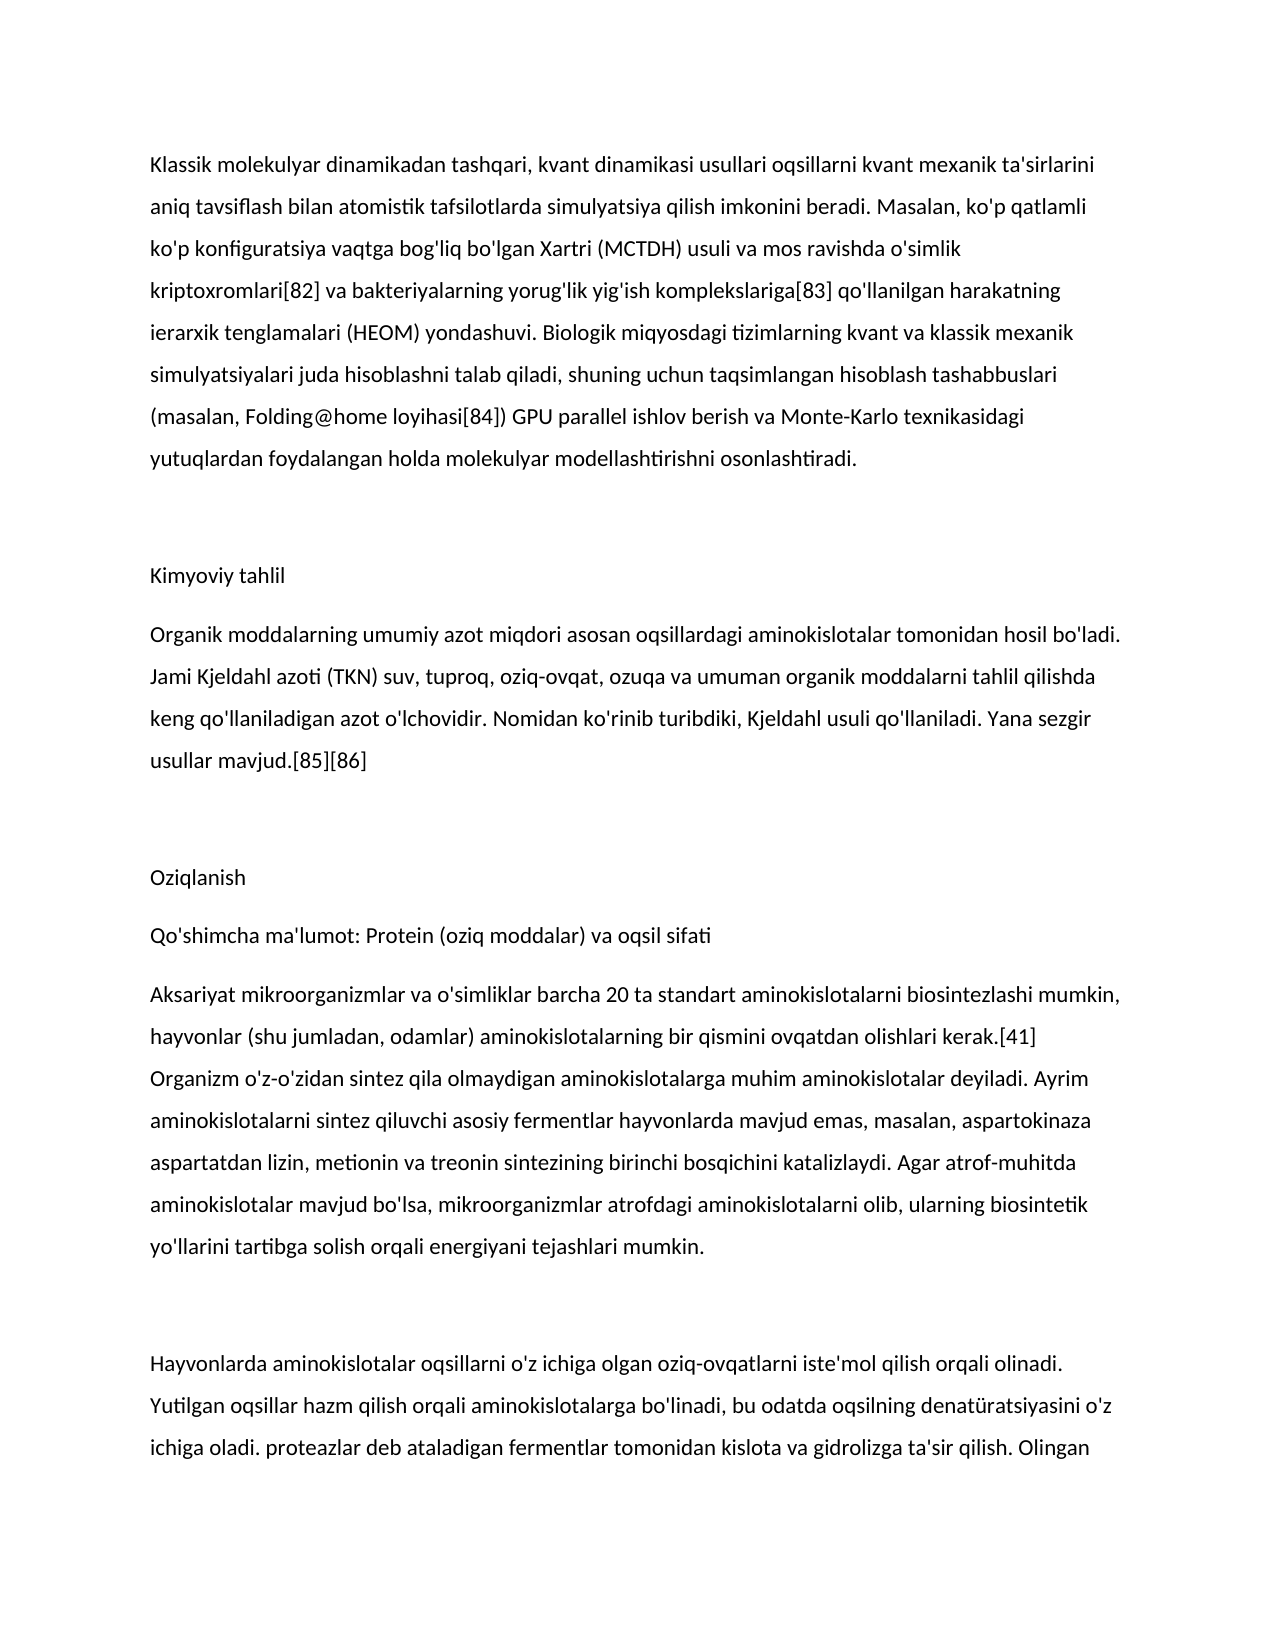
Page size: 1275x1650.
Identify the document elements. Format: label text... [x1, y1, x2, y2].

text Organik moddalarning umumiy azot miqdori asosan oqsillardagi aminokislotalar tomonidan hosil bo'ladi. Jami Kjeldahl azoti (TKN) suv, tuproq, oziq-ovqat, ozuqa va umuman organik moddalarni tahlil qilishda keng qo'llaniladigan azot o'lchovidir. Nomidan ko'rinib turibdiki, Kjeldahl usuli qo'llaniladi. Yana sezgir usullar mavjud.[85][86] [150, 620, 1125, 774]
text Aksariyat mikroorganizmlar va o'simliklar barcha 20 ta standart aminokislotalarni biosintezlashi mumkin, hayvonlar (shu jumladan, odamlar) aminokislotalarning bir qismini ovqatdan olishlari kerak.[41] Organizm o'z-o'zidan sintez qila olmaydigan aminokislotalarga muhim aminokislotalar deyiladi. Ayrim aminokislotalarni sintez qiluvchi asosiy fermentlar hayvonlarda mavjud emas, masalan, aspartokinaza aspartatdan lizin, metionin va treonin sintezining birinchi bosqichini katalizlaydi. Agar atrof-muhitda aminokislotalar mavjud bo'lsa, mikroorganizmlar atrofdagi aminokislotalarni olib, ularning biosintetik yo'llarini tartibga solish orqali energiyani tejashlari mumkin. [150, 980, 1125, 1260]
text Oziqlanish [150, 863, 1125, 891]
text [150, 1349, 1125, 1461]
text Klassik molekulyar dinamikadan tashqari, kvant dinamikasi usullari oqsillarni kvant mexanik ta'sirlarini aniq tavsiflash bilan atomistik tafsilotlarda simulyatsiya qilish imkonini beradi. Masalan, ko'p qatlamli ko'p konfiguratsiya vaqtga bog'liq bo'lgan Xartri (MCTDH) usuli va mos ravishda o'simlik kriptoxromlari[82] va bakteriyalarning yorug'lik yig'ish komplekslariga[83] qo'llanilgan harakatning ierarxik tenglamalari (HEOM) yondashuvi. Biologik miqyosdagi tizimlarning kvant va klassik mexanik simulyatsiyalari juda hisoblashni talab qiladi, shuning uchun taqsimlangan hisoblash tashabbuslari (masalan, Folding@home loyihasi[84]) GPU parallel ishlov berish va Monte-Karlo texnikasidagi yutuqlardan foydalangan holda molekulyar modellashtirishni osonlashtiradi. [150, 150, 1125, 472]
text Qo'shimcha ma'lumot: Protein (oziq moddalar) va oqsil sifati [150, 922, 1125, 950]
text Kimyoviy tahlil [150, 561, 1125, 589]
